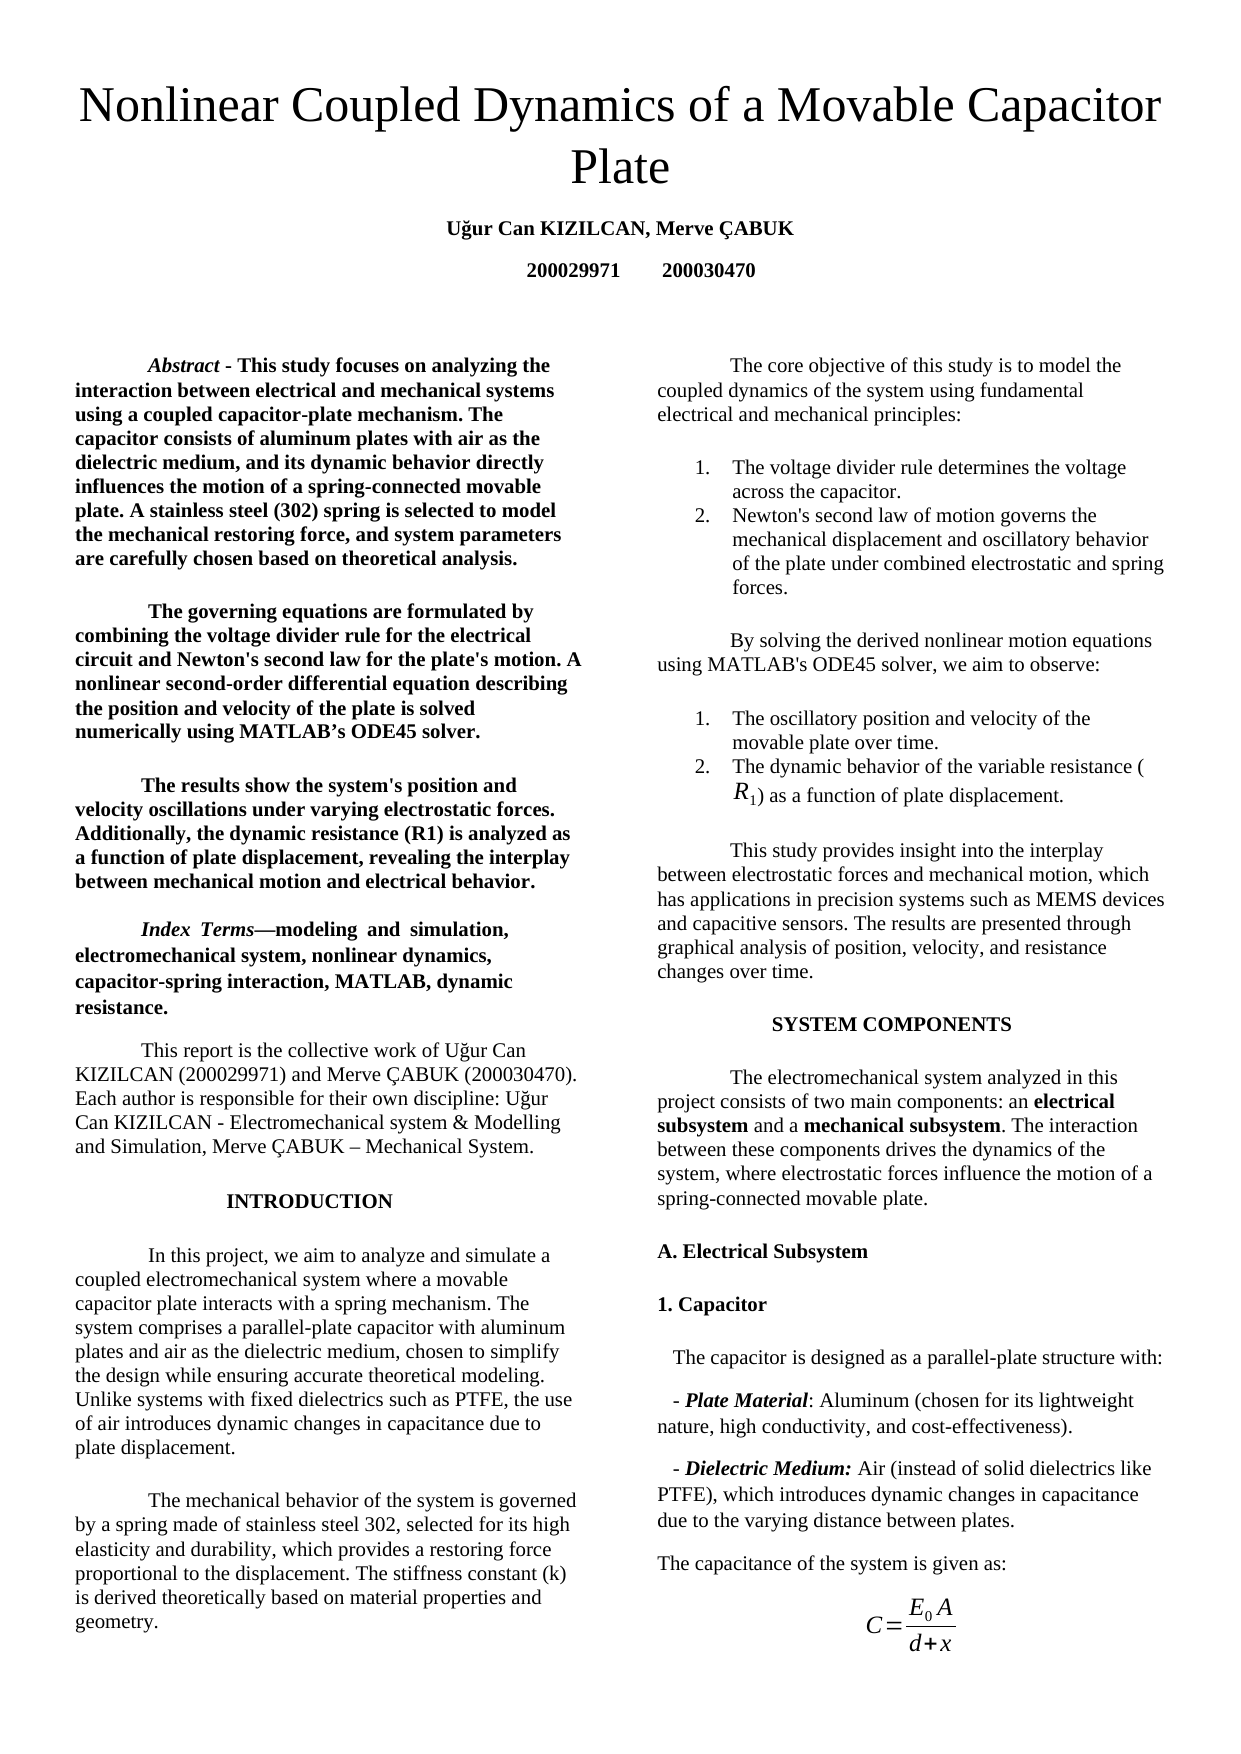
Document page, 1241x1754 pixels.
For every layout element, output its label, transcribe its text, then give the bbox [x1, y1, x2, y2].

text A. Electrical Subsystem [657, 1297, 1165, 1321]
text The capacitor is designed as a parallel-plate structure with: [657, 1403, 1165, 1427]
text 200029971 200030470 [75, 258, 1165, 282]
text Index Terms—modeling and simulation, electromechanical system, nonlinear dynamics, capacitor-spring interaction, MATLAB, dynamic resistance. [75, 917, 579, 1019]
text The capacitance of the system is given as: [657, 1609, 1165, 1633]
list The oscillatory position and velocity of the movable plate over time. [694, 735, 1165, 783]
list The voltage divider rule determines the voltage across the capacitor. [694, 455, 1165, 503]
text This report is the collective work of Uğur Can KIZILCAN (200029971) and Merve ÇABUK (200030470). Each author is responsible for their own discipline: Uğur Can KIZILCAN - Electromechanical system & Modelling and Simulation, Merve ÇABUK – Mechanical System. [75, 1037, 583, 1158]
list The dynamic behavior of the variable resistance () as a function of plate displacement. [694, 812, 1165, 867]
text The core objective of this study is to model the coupled dynamics of the system using fundamental electrical and mechanical principles: [657, 353, 1165, 426]
list Newton's second law of motion governs the mechanical displacement and oscillatory behavior of the plate under combined electrostatic and spring forces. [694, 532, 1165, 628]
text SYSTEM COMPONENTS [657, 1070, 1165, 1094]
text This study provides insight into the interplay between electrostatic forces and mechanical motion, which has applications in precision systems such as MEMS devices and capacitive sensors. The results are presented through graphical analysis of position, velocity, and resistance changes over time. [657, 897, 1165, 1041]
text 1. Capacitor [657, 1350, 1165, 1374]
text INTRODUCTION [75, 1189, 583, 1213]
text Nonlinear Coupled Dynamics of a Movable Capacitor Plate [75, 75, 1165, 194]
text In this project, we aim to analyze and simulate a coupled electromechanical system where a movable capacitor plate interacts with a spring mechanism. The system comprises a parallel-plate capacitor with aluminum plates and air as the dielectric medium, chosen to simplify the design while ensuring accurate theoretical modeling. Unlike systems with fixed dielectrics such as PTFE, the use of air introduces dynamic changes in capacitance due to plate displacement. [75, 1243, 583, 1459]
text - Dielectric Medium: Air (instead of solid dielectrics like PTFE), which introduces dynamic changes in capacitance due to the varying distance between plates. [657, 1514, 1165, 1591]
text Uğur Can KIZILCAN, Merve ÇABUK [75, 216, 1165, 240]
text The governing equations are formulated by combining the voltage divider rule for the electrical circuit and Newton's second law for the plate's motion. A nonlinear second-order differential equation describing the position and velocity of the plate is solved numerically using MATLAB’s ODE45 solver. [75, 599, 583, 743]
text The results show the system's position and velocity oscillations under varying electrostatic forces. Additionally, the dynamic resistance (R1) is analyzed as a function of plate displacement, revealing the interplay between mechanical motion and electrical behavior. [75, 773, 583, 893]
text By solving the derived nonlinear motion equations using MATLAB's ODE45 solver, we aim to observe: [657, 657, 1165, 706]
text The mechanical behavior of the system is governed by a spring made of stainless steel 302, selected for its high elasticity and durability, which provides a restoring force proportional to the displacement. The stiffness constant (k) is derived theoretically based on material properties and geometry. [75, 1488, 583, 1633]
text The electromechanical system analyzed in this project consists of two main components: an electrical subsystem and a mechanical subsystem. The interaction between these components drives the dynamics of the system, where electrostatic forces influence the motion of a spring-connected movable plate. [657, 1123, 1165, 1268]
text - Plate Material: Aluminum (chosen for its lightweight nature, high conductivity, and cost-effectiveness). [657, 1446, 1165, 1496]
text Abstract - This study focuses on analyzing the interaction between electrical and mechanical systems using a coupled capacitor-plate mechanism. The capacitor consists of aluminum plates with air as the dielectric medium, and its dynamic behavior directly influences the motion of a spring-connected movable plate. A stainless steel (302) spring is selected to model the mechanical restoring force, and system parameters are carefully chosen based on theoretical analysis. [75, 353, 583, 570]
